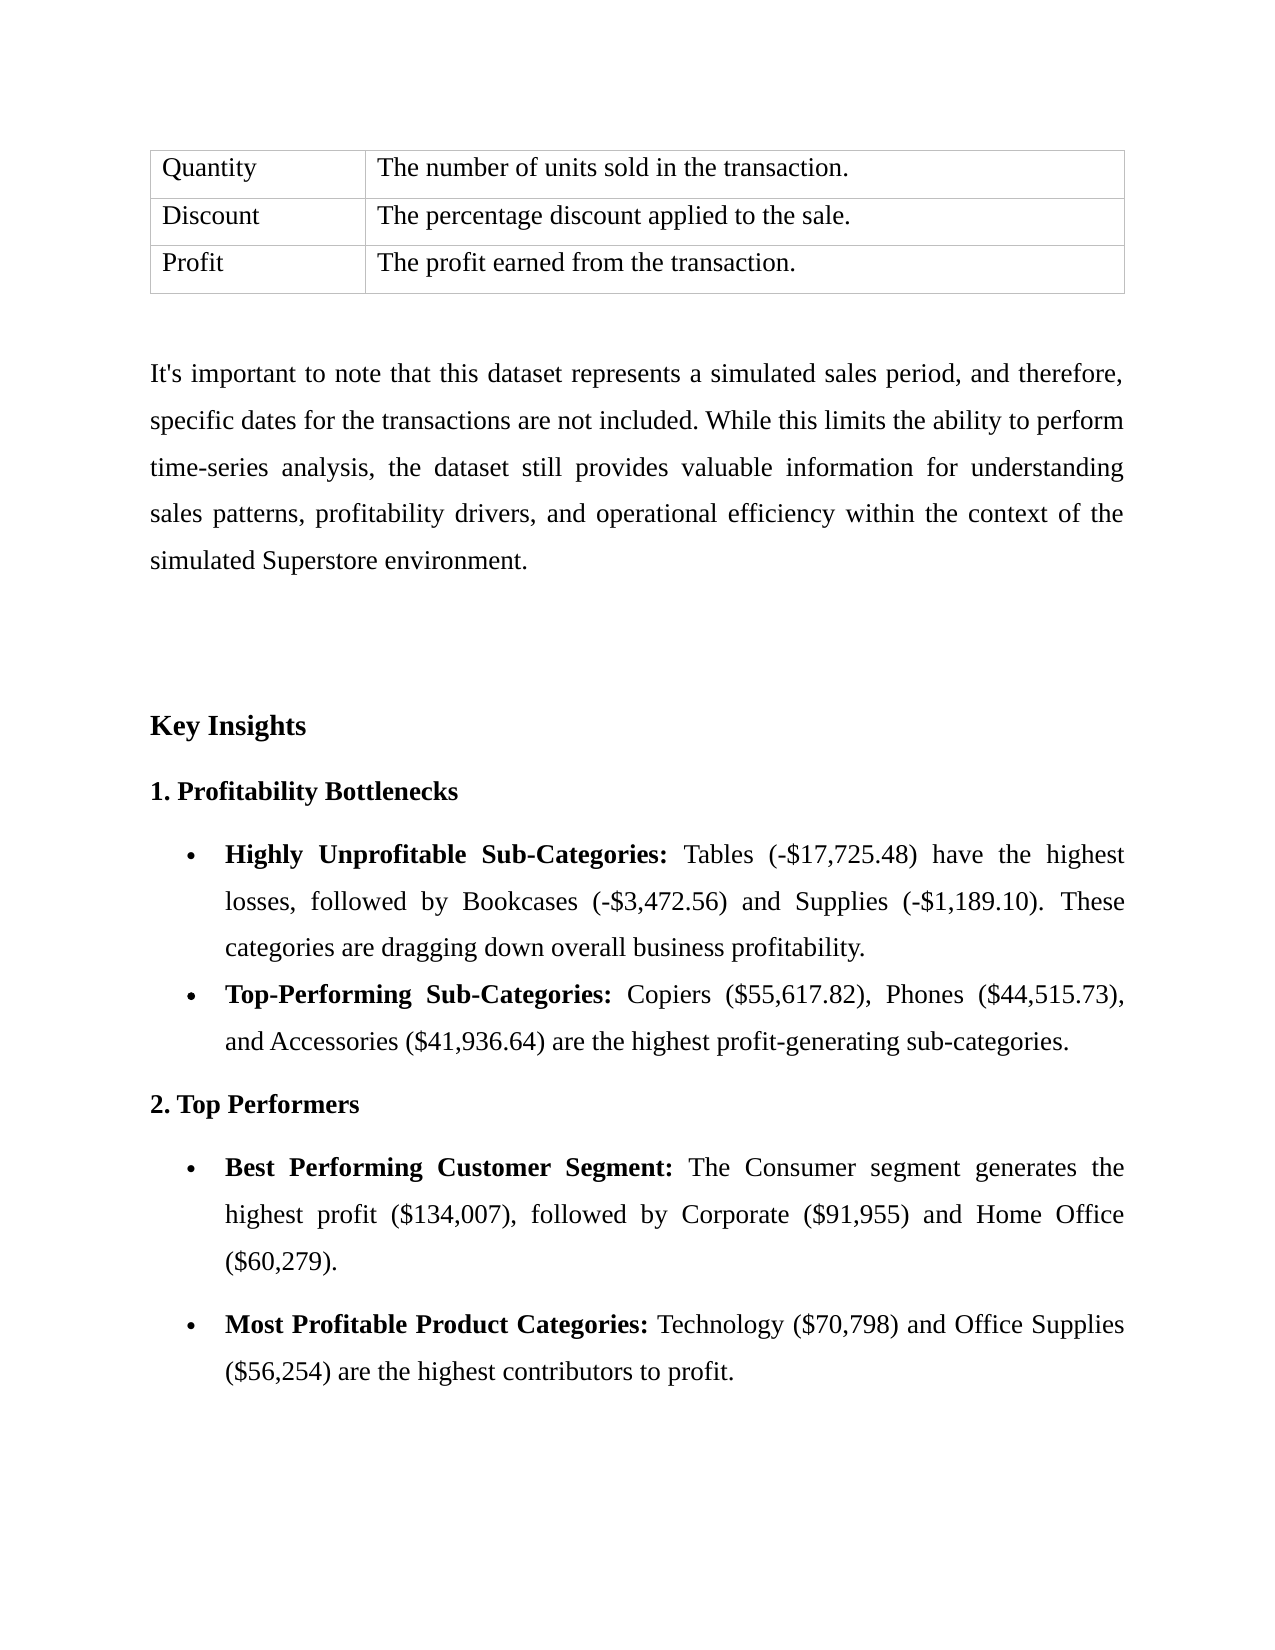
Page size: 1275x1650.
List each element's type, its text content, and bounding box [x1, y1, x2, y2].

table_cell The profit earned from the transaction. [366, 246, 1124, 293]
table_cell Quantity [151, 151, 365, 198]
list Most Profitable Product Categories: Technology ($70,798) and Office Supplies ($56,254) are the highest contributors to profit. [187, 1308, 1125, 1386]
text 2. Top Performers [150, 1088, 1125, 1119]
table_cell Profit [151, 246, 365, 293]
text 1. Profitability Bottlenecks [150, 775, 1125, 806]
text Key Insights [150, 708, 1125, 741]
table_cell The percentage discount applied to the sale. [366, 199, 1124, 245]
text It's important to note that this dataset represents a simulated sales period, and therefore, specific dates for the transactions are not included. While this limits the ability to perform time-series analysis, the dataset still provides valuable information for understanding sales patterns, profitability drivers, and operational efficiency within the context of the simulated Superstore environment. [150, 357, 1125, 575]
table_cell The number of units sold in the transaction. [366, 151, 1124, 198]
list Top-Performing Sub-Categories: Copiers ($55,617.82), Phones ($44,515.73), and Accessories ($41,936.64) are the highest profit-generating sub-categories. [187, 978, 1125, 1056]
list Best Performing Customer Segment: The Consumer segment generates the highest profit ($134,007), followed by Corporate ($91,955) and Home Office ($60,279). [187, 1152, 1125, 1276]
list Highly Unprofitable Sub-Categories: Tables (-$17,725.48) have the highest losses, followed by Bookcases (-$3,472.56) and Supplies (-$1,189.10). These categories are dragging down overall business profitability. [187, 838, 1125, 963]
table_cell Discount [151, 199, 365, 245]
